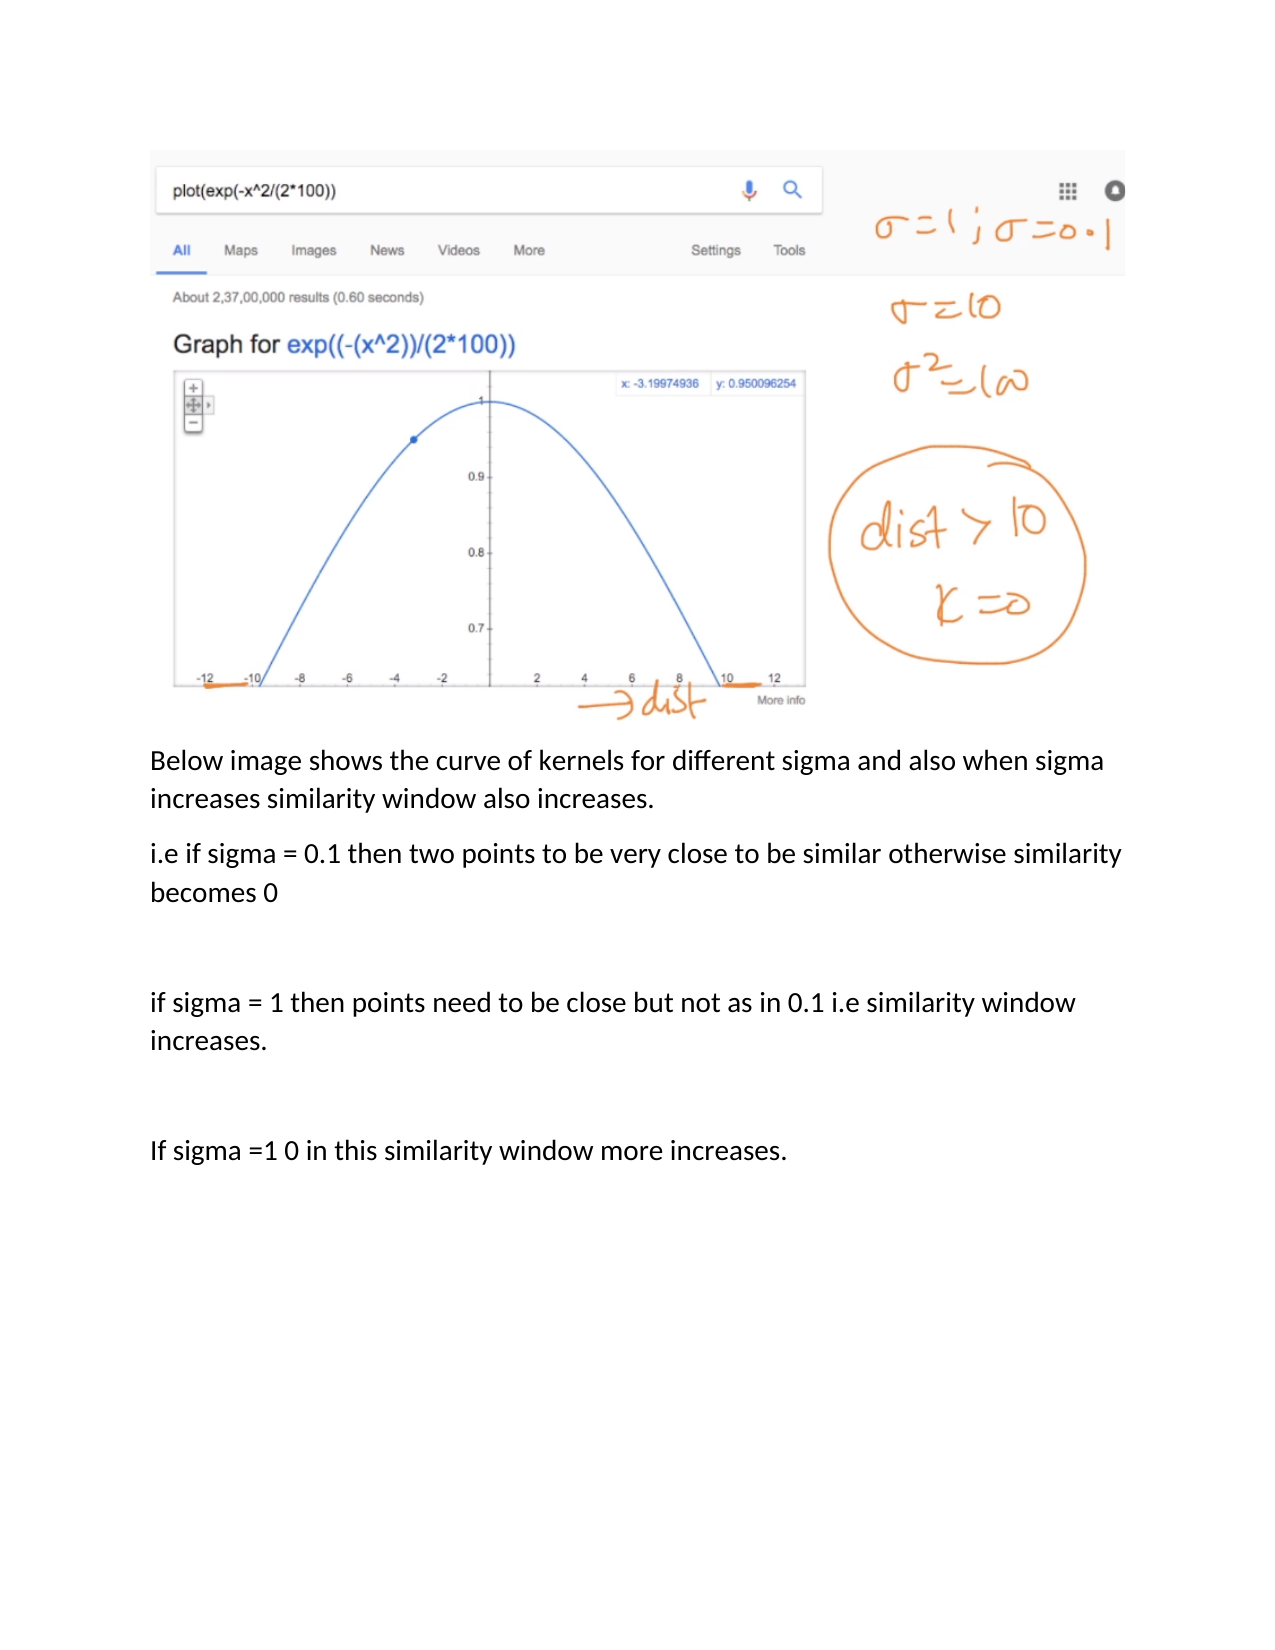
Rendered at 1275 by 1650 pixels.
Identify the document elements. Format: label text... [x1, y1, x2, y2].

text If sigma =1 0 in this similarity window more increases. [150, 1132, 1125, 1168]
text Below image shows the curve of kernels for different sigma and also when sigma increases similarity window also increases. [150, 742, 1125, 816]
picture [150, 150, 1125, 723]
text if sigma = 1 then points need to be close but not as in 0.1 i.e similarity window increases. [150, 984, 1125, 1058]
text i.e if sigma = 0.1 then two points to be very close to be similar otherwise similarity becomes 0 [150, 835, 1125, 909]
